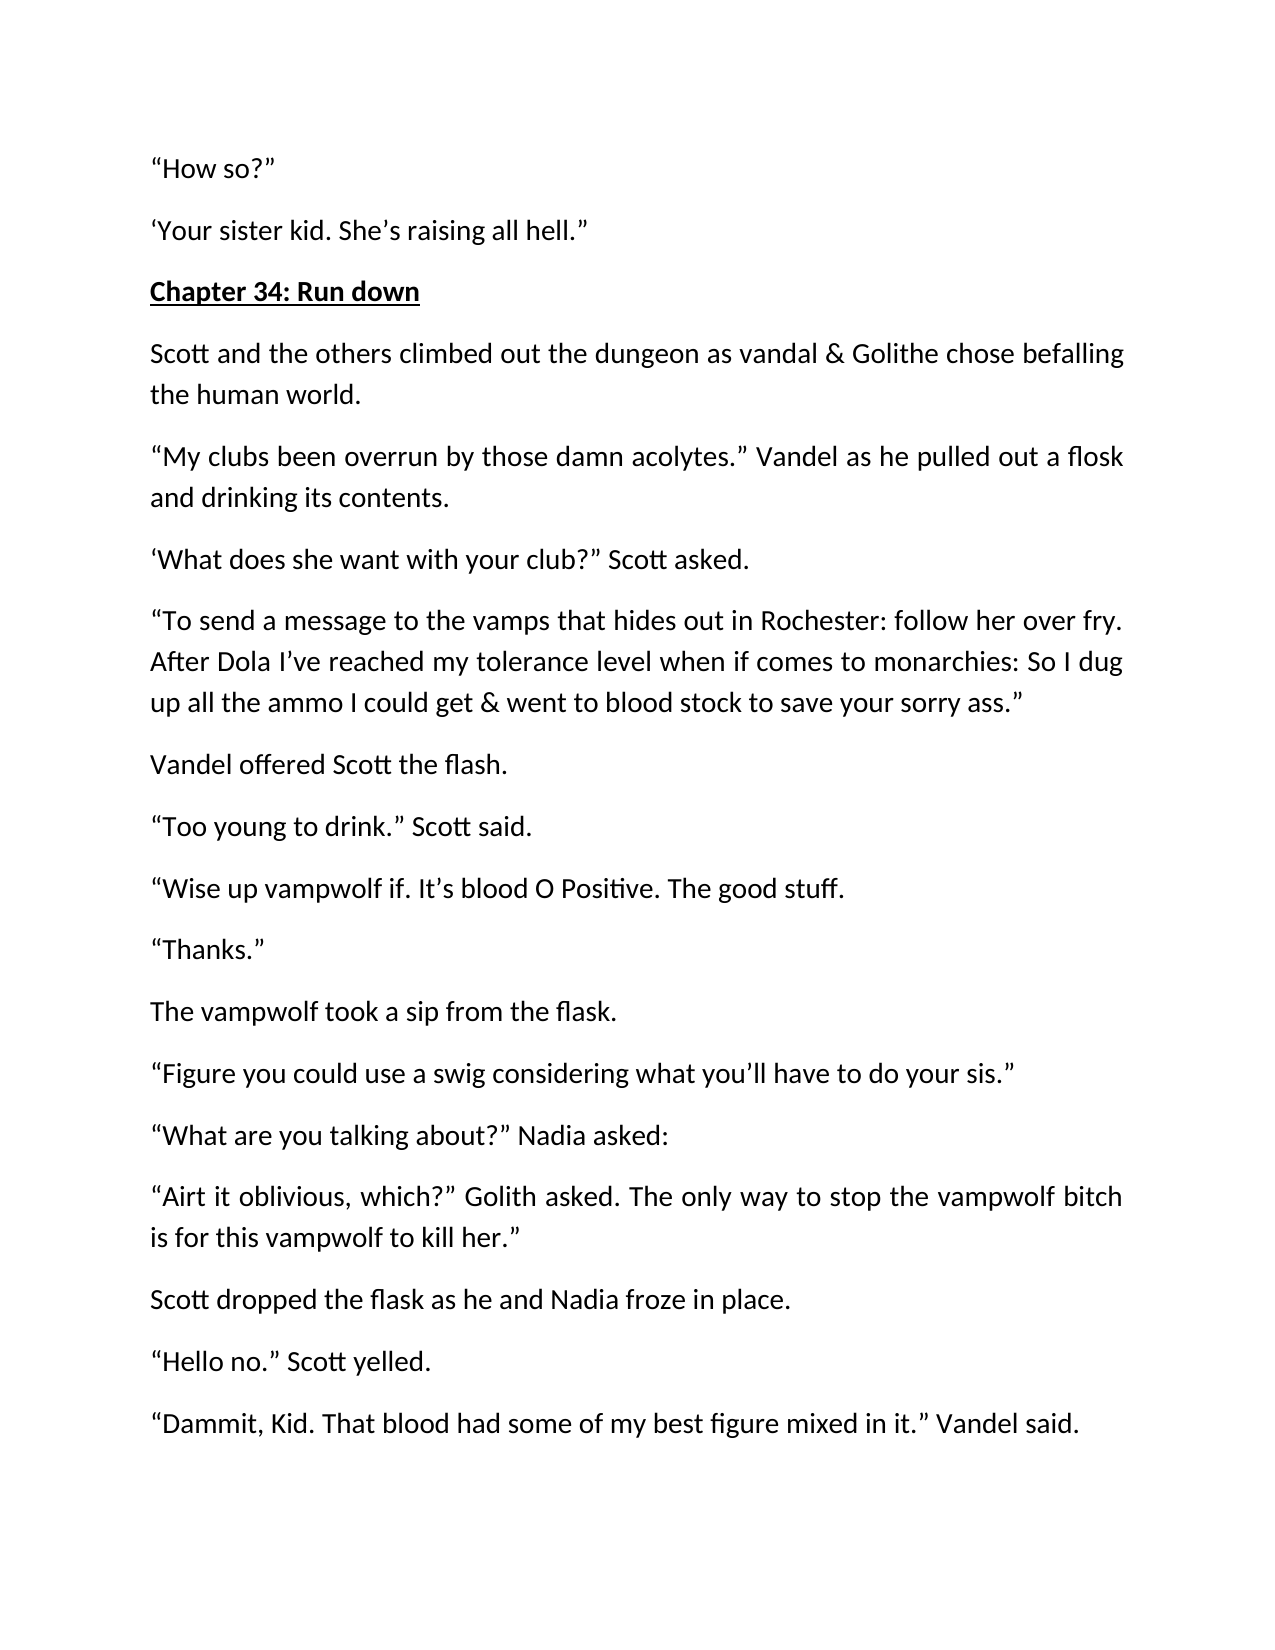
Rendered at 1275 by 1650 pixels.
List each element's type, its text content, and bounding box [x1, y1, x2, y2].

text Chapter 34: Run down [150, 273, 1125, 309]
text “Hello no.” Scott yelled. [150, 1343, 1125, 1379]
text “To send a message to the vamps that hides out in Rochester: follow her over fry. After Dola I’ve reached my tolerance level when if comes to monarchies: So I dug up all the ammo I could get & went to blood stock to save your sorry ass.” [150, 602, 1125, 720]
text “Wise up vampwolf if. It’s blood O Positive. The good stuff. [150, 870, 1125, 905]
text “What are you talking about?” Nadia asked: [150, 1117, 1125, 1152]
text ‘What does she want with your club?” Scott asked. [150, 541, 1125, 576]
text “Dammit, Kid. That blood had some of my best figure mixed in it.” Vandel said. [150, 1405, 1125, 1440]
text “My clubs been overrun by those damn acolytes.” Vandel as he pulled out a flosk and drinking its contents. [150, 438, 1125, 514]
text Scott and the others climbed out the dungeon as vandal & Golithe chose befalling the human world. [150, 335, 1125, 412]
text “Figure you could use a swig considering what you’ll have to do your sis.” [150, 1055, 1125, 1091]
text “Thanks.” [150, 931, 1125, 967]
text Vandel offered Scott the flash. [150, 746, 1125, 782]
text “Airt it oblivious, which?” Golith asked. The only way to stop the vampwolf bitch is for this vampwolf to kill her.” [150, 1178, 1125, 1255]
text “How so?” [150, 150, 1125, 186]
text ‘Your sister kid. She’s raising all hell.” [150, 212, 1125, 247]
text Scott dropped the flask as he and Nadia froze in place. [150, 1281, 1125, 1317]
text “Too young to drink.” Scott said. [150, 808, 1125, 843]
text The vampwolf took a sip from the flask. [150, 993, 1125, 1029]
